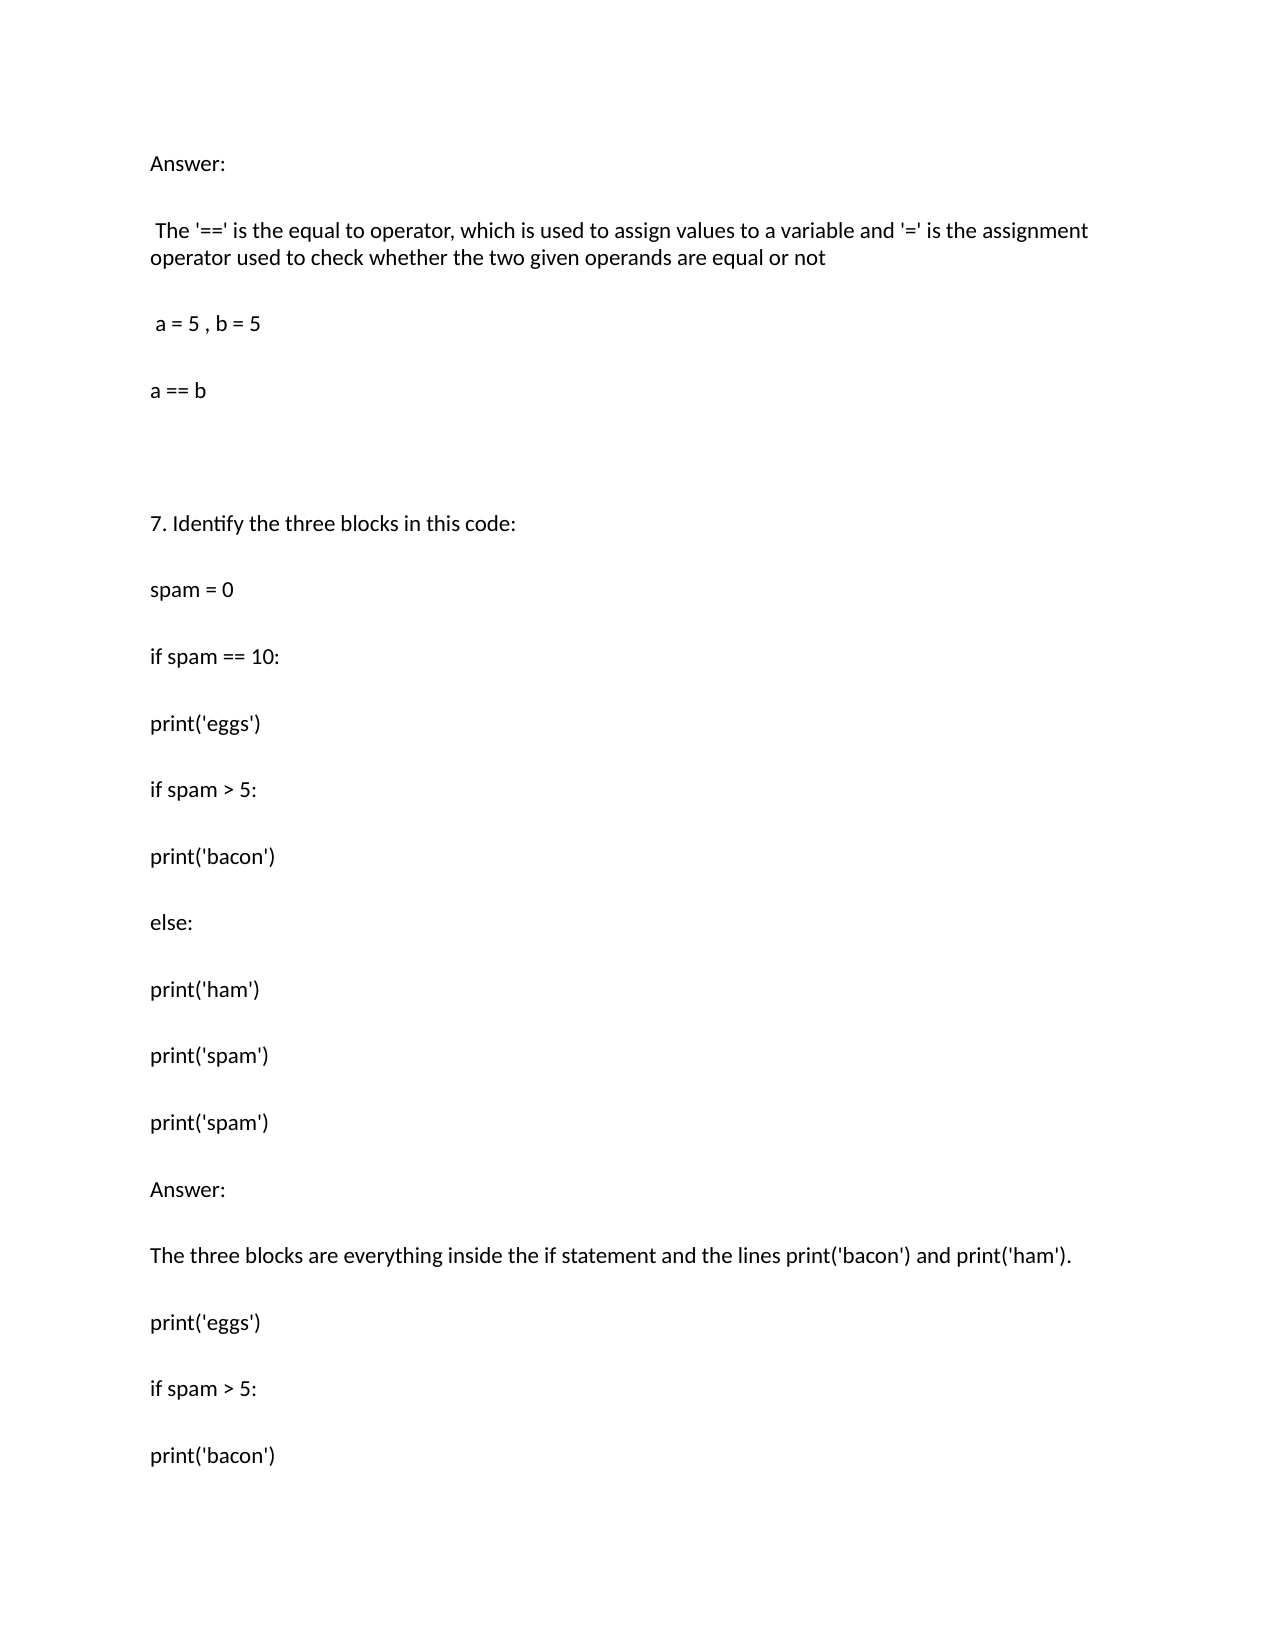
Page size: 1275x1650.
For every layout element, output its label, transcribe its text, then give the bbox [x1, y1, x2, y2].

text print('bacon') [150, 1442, 1125, 1469]
text a == b [150, 377, 1125, 404]
text spam = 0 [150, 576, 1125, 603]
text Answer: [150, 150, 1125, 177]
text if spam == 10: [150, 643, 1125, 670]
text else: [150, 909, 1125, 936]
text a = 5 , b = 5 [150, 310, 1125, 337]
text print('eggs') [150, 1308, 1125, 1336]
text print('spam') [150, 1042, 1125, 1069]
text if spam > 5: [150, 776, 1125, 803]
text The three blocks are everything inside the if statement and the lines print('bacon') and print('ham'). [150, 1242, 1125, 1269]
text print('eggs') [150, 709, 1125, 736]
text print('bacon') [150, 843, 1125, 869]
text print('ham') [150, 976, 1125, 1003]
text 7. Identify the three blocks in this code: [150, 510, 1125, 537]
text if spam > 5: [150, 1375, 1125, 1402]
text print('spam') [150, 1109, 1125, 1136]
text Answer: [150, 1175, 1125, 1202]
text The '==' is the equal to operator, which is used to assign values to a variable and '=' is the assignment operator used to check whether the two given operands are equal or not [150, 217, 1125, 271]
